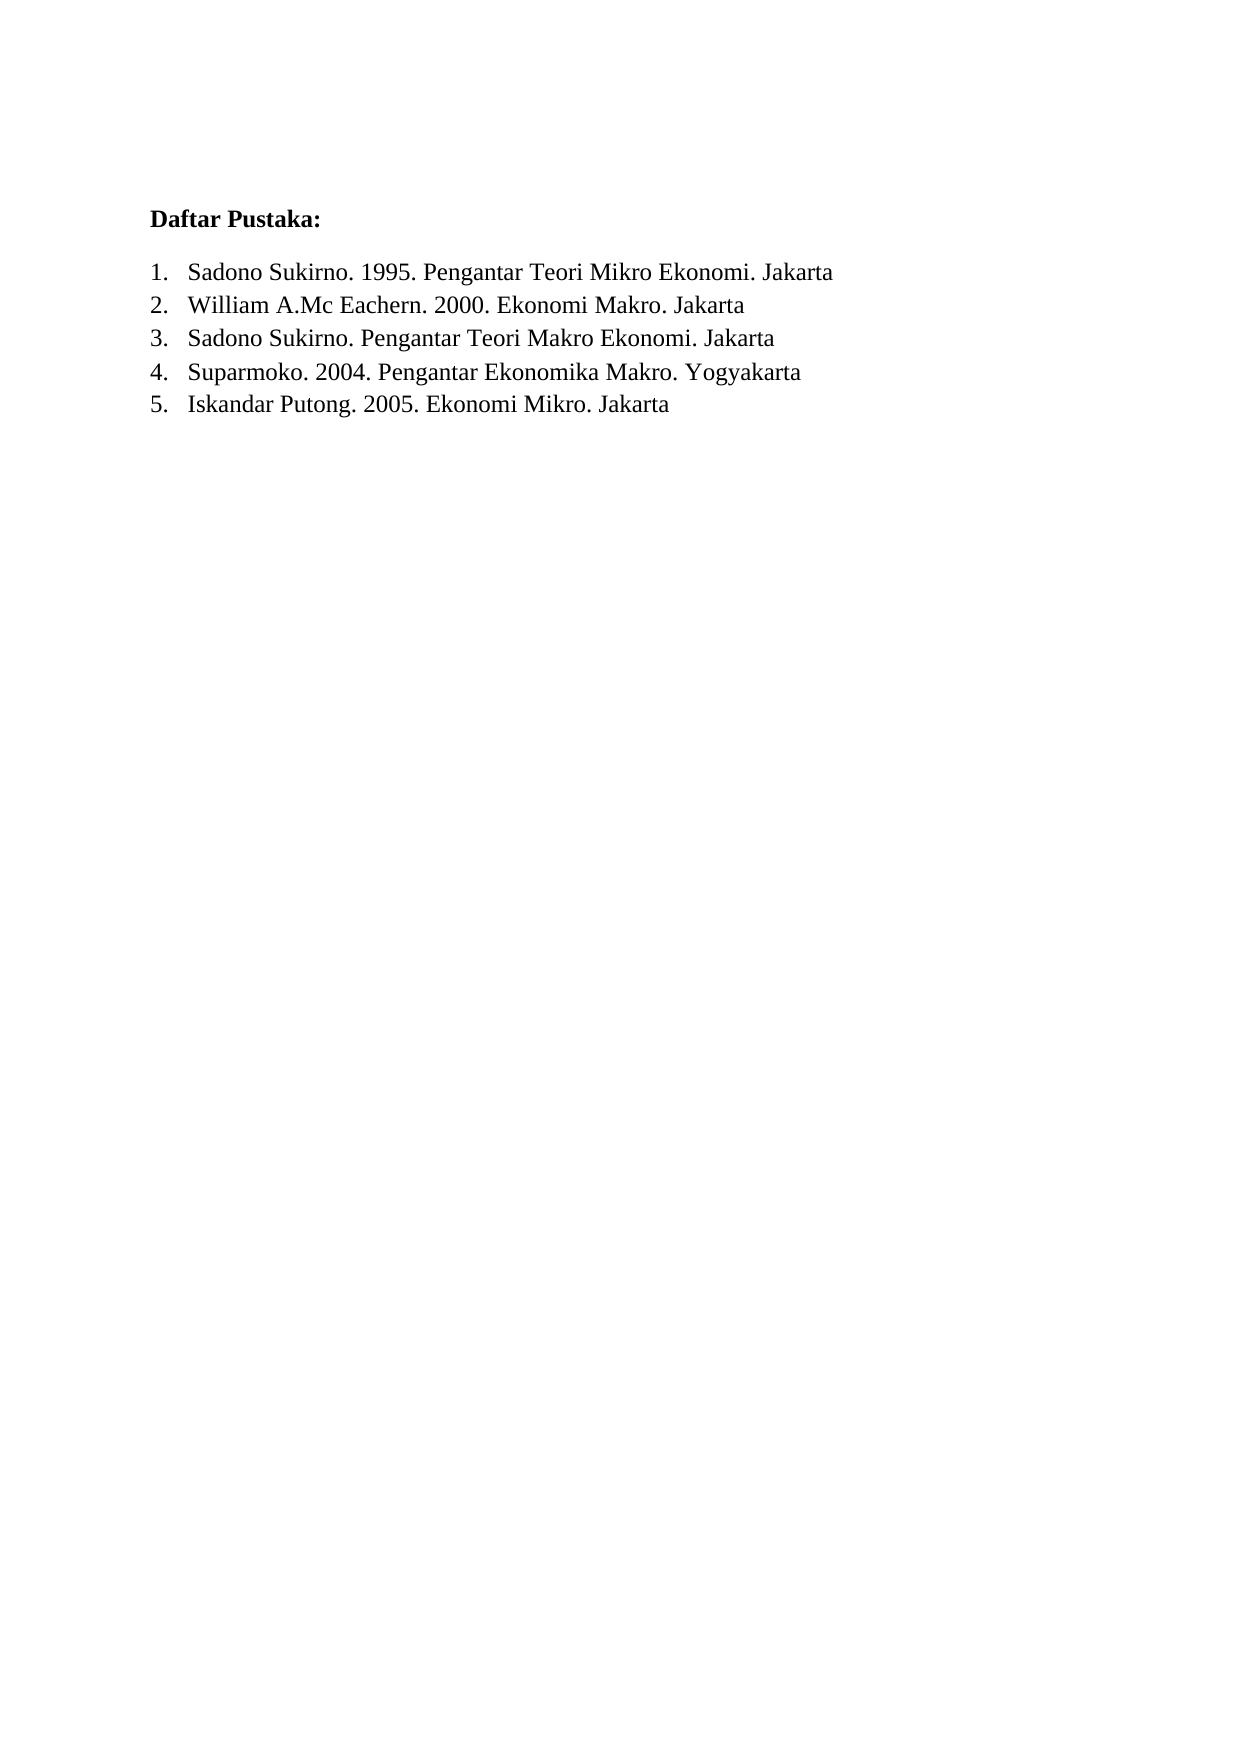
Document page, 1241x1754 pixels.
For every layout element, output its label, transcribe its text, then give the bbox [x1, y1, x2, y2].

text Daftar Pustaka: [150, 204, 1090, 232]
list Iskandar Putong. 2005. Ekonomi Mikro. Jakarta [150, 389, 1092, 418]
list William A.Mc Eachern. 2000. Ekonomi Makro. Jakarta [150, 291, 1092, 319]
list Sadono Sukirno. 1995. Pengantar Teori Mikro Ekonomi. Jakarta [150, 257, 1092, 286]
list Sadono Sukirno. Pengantar Teori Makro Ekonomi. Jakarta [150, 323, 1092, 352]
list Suparmoko. 2004. Pengantar Ekonomika Makro. Yogyakarta [150, 357, 1092, 385]
